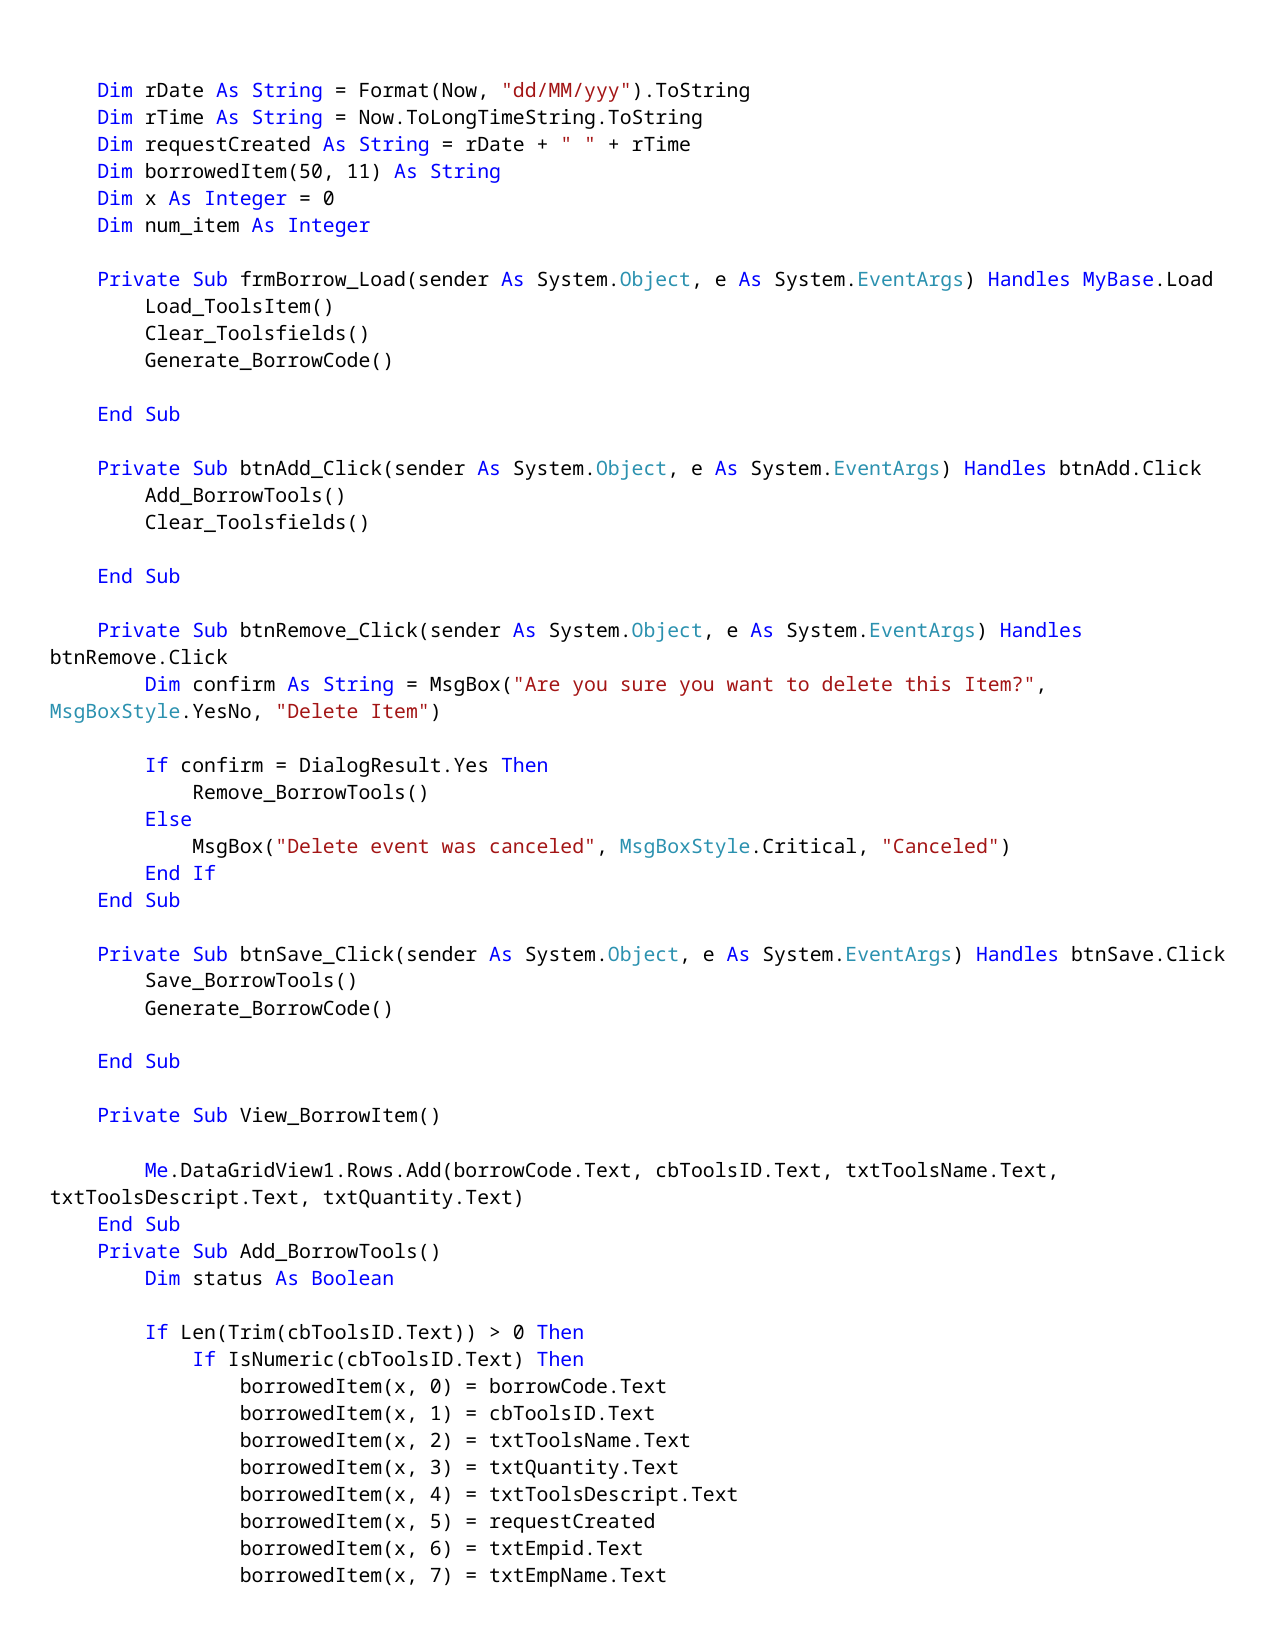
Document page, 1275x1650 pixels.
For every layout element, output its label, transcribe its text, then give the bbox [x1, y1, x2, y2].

text End Sub [49, 1211, 1230, 1238]
text If Len(Trim(cbToolsID.Text)) > 0 Then [49, 1318, 1230, 1346]
text Else [49, 805, 1230, 832]
text borrowedItem(x, 1) = cbToolsID.Text [49, 1399, 1230, 1426]
text End Sub [49, 1048, 1230, 1075]
text MsgBox("Delete event was canceled", MsgBoxStyle.Critical, "Canceled") [49, 832, 1230, 859]
text Dim rDate As String = Format(Now, "dd/MM/yyy").ToString [49, 76, 1230, 103]
text End Sub [49, 562, 1230, 589]
text Private Sub btnSave_Click(sender As System.Object, e As System.EventArgs) Handles btnSave.Click [49, 940, 1230, 967]
text Clear_Toolsfields() [49, 319, 1230, 346]
text Load_ToolsItem() [49, 292, 1230, 319]
text borrowedItem(x, 3) = txtQuantity.Text [49, 1453, 1230, 1480]
text Dim rTime As String = Now.ToLongTimeString.ToString [49, 103, 1230, 130]
text borrowedItem(x, 6) = txtEmpid.Text [49, 1534, 1230, 1561]
text End Sub [49, 886, 1230, 913]
text borrowedItem(x, 0) = borrowCode.Text [49, 1372, 1230, 1399]
text Dim num_item As Integer [49, 211, 1230, 238]
text Dim confirm As String = MsgBox("Are you sure you want to delete this Item?", MsgBoxStyle.YesNo, "Delete Item") [49, 670, 1230, 724]
text If confirm = DialogResult.Yes Then [49, 751, 1230, 778]
text Private Sub btnRemove_Click(sender As System.Object, e As System.EventArgs) Handles btnRemove.Click [49, 616, 1230, 670]
text Generate_BorrowCode() [49, 994, 1230, 1021]
text borrowedItem(x, 7) = txtEmpName.Text [49, 1561, 1230, 1588]
text Generate_BorrowCode() [49, 346, 1230, 373]
text Remove_BorrowTools() [49, 778, 1230, 805]
text Dim x As Integer = 0 [49, 184, 1230, 211]
text Private Sub btnAdd_Click(sender As System.Object, e As System.EventArgs) Handles btnAdd.Click [49, 454, 1230, 481]
text borrowedItem(x, 4) = txtToolsDescript.Text [49, 1480, 1230, 1507]
text End Sub [49, 400, 1230, 427]
text Add_BorrowTools() [49, 481, 1230, 508]
text Private Sub frmBorrow_Load(sender As System.Object, e As System.EventArgs) Handles MyBase.Load [49, 265, 1230, 292]
text Private Sub View_BorrowItem() [49, 1102, 1230, 1129]
text If IsNumeric(cbToolsID.Text) Then [49, 1346, 1230, 1372]
text Me.DataGridView1.Rows.Add(borrowCode.Text, cbToolsID.Text, txtToolsName.Text, txtToolsDescript.Text, txtQuantity.Text) [49, 1157, 1230, 1211]
text Dim status As Boolean [49, 1264, 1230, 1292]
text borrowedItem(x, 2) = txtToolsName.Text [49, 1426, 1230, 1453]
text End If [49, 859, 1230, 886]
text borrowedItem(x, 5) = requestCreated [49, 1507, 1230, 1534]
text Private Sub Add_BorrowTools() [49, 1238, 1230, 1264]
text Clear_Toolsfields() [49, 508, 1230, 535]
text Save_BorrowTools() [49, 967, 1230, 994]
text Dim borrowedItem(50, 11) As String [49, 157, 1230, 184]
text Dim requestCreated As String = rDate + " " + rTime [49, 130, 1230, 157]
